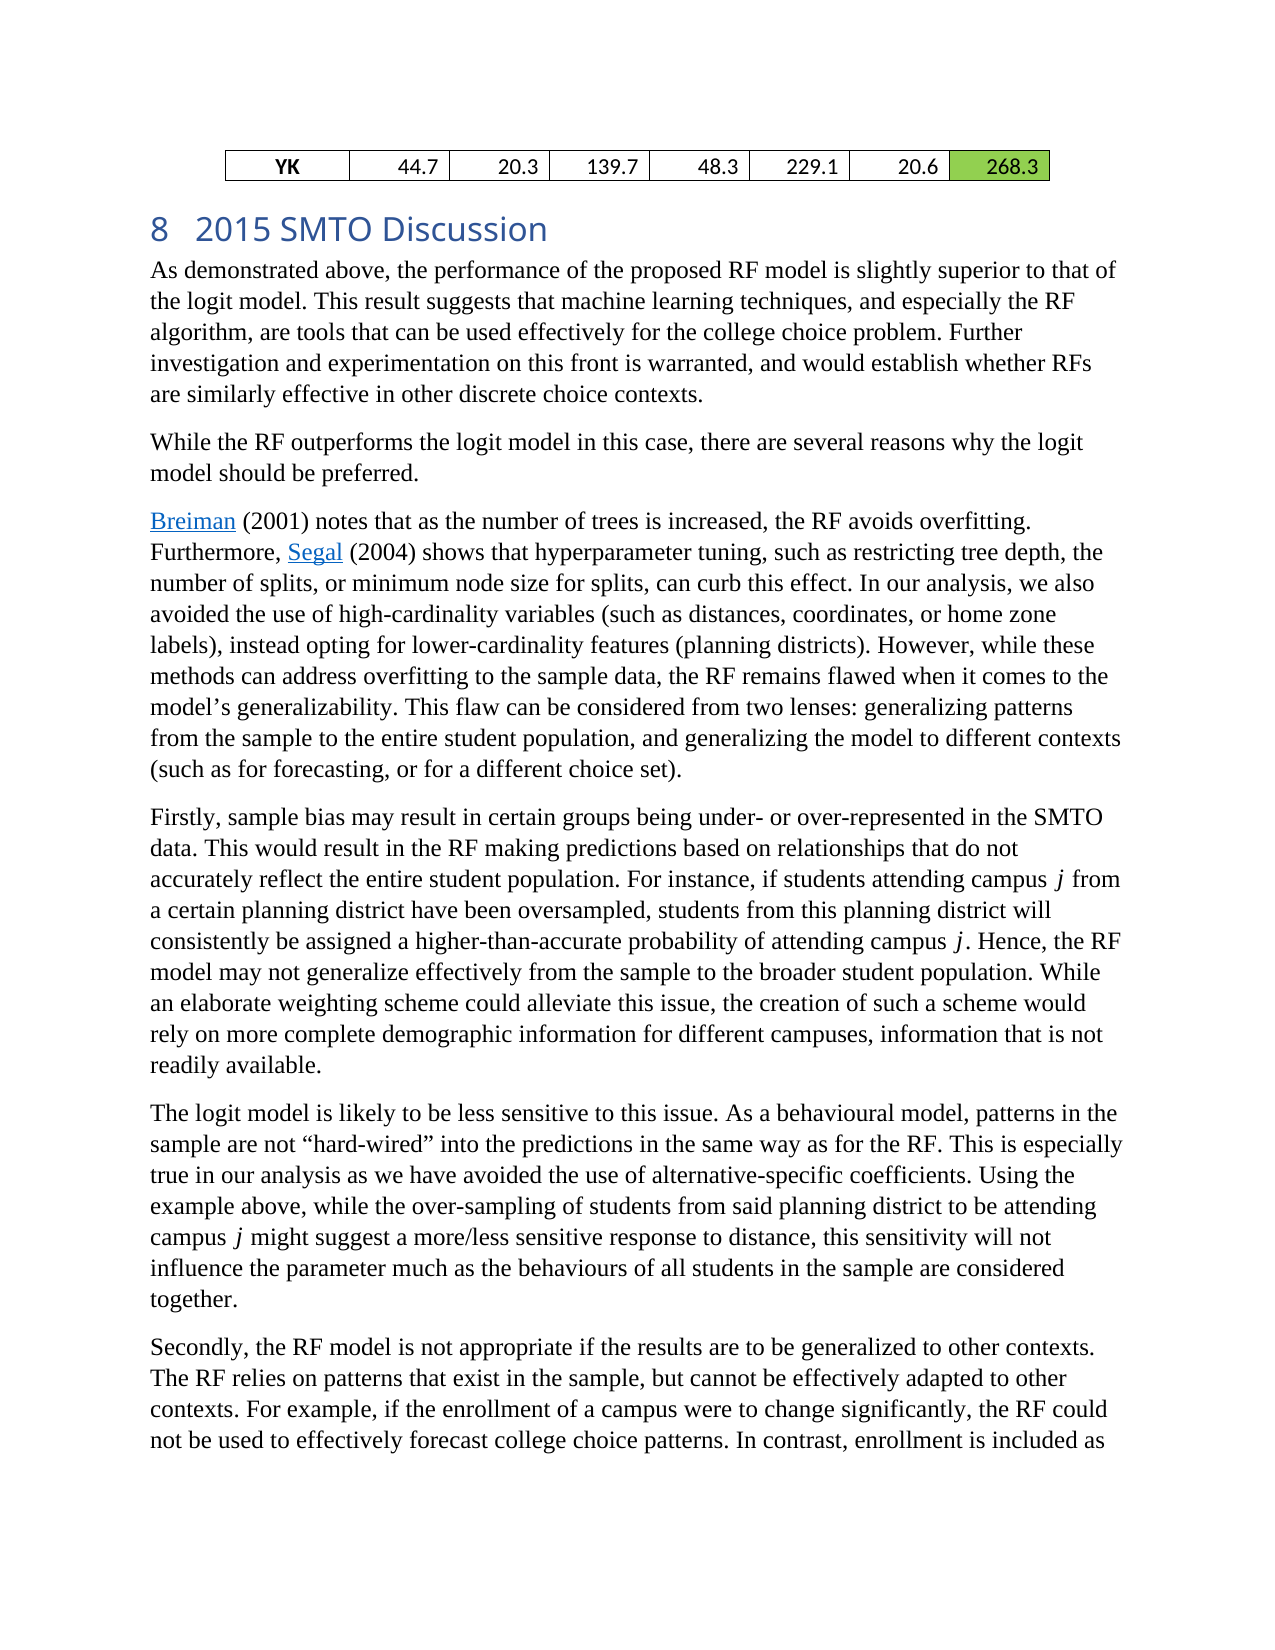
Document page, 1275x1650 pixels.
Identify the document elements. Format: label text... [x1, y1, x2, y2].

text The logit model is likely to be less sensitive to this issue. As a behavioural model, patterns in the sample are not “hard-wired” into the predictions in the same way as for the RF. This is especially true in our analysis as we have avoided the use of alternative-specific coefficients. Using the example above, while the over-sampling of students from said planning district to be attending campus might suggest a more/less sensitive response to distance, this sensitivity will not influence the parameter much as the behaviours of all students in the sample are considered together. [150, 1098, 1125, 1313]
subtitle 2015 SMTO Discussion [150, 206, 1125, 252]
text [150, 1332, 1125, 1454]
table_cell YK [226, 151, 349, 180]
table_cell 20.3 [450, 151, 549, 180]
text While the RF outperforms the logit model in this case, there are several reasons why the logit model should be preferred. [150, 427, 1125, 487]
table_cell 139.7 [550, 151, 649, 180]
table_cell 48.3 [650, 151, 749, 180]
text Breiman (2001) notes that as the number of trees is increased, the RF avoids overfitting. Furthermore, Segal (2004) shows that hyperparameter tuning, such as restricting tree depth, the number of splits, or minimum node size for splits, can curb this effect. In our analysis, we also avoided the use of high-cardinality variables (such as distances, coordinates, or home zone labels), instead opting for lower-cardinality features (planning districts). However, while these methods can address overfitting to the sample data, the RF remains flawed when it comes to the model’s generalizability. This flaw can be considered from two lenses: generalizing patterns from the sample to the entire student population, and generalizing the model to different contexts (such as for forecasting, or for a different choice set). [150, 506, 1125, 783]
table_cell 268.3 [950, 151, 1049, 180]
table_cell 229.1 [750, 151, 849, 180]
table_cell 44.7 [350, 151, 449, 180]
text As demonstrated above, the performance of the proposed RF model is slightly superior to that of the logit model. This result suggests that machine learning techniques, and especially the RF algorithm, are tools that can be used effectively for the college choice problem. Further investigation and experimentation on this front is warranted, and would establish whether RFs are similarly effective in other discrete choice contexts. [150, 255, 1125, 408]
text Firstly, sample bias may result in certain groups being under- or over-represented in the SMTO data. This would result in the RF making predictions based on relationships that do not accurately reflect the entire student population. For instance, if students attending campus from a certain planning district have been oversampled, students from this planning district will consistently be assigned a higher-than-accurate probability of attending campus . Hence, the RF model may not generalize effectively from the sample to the broader student population. While an elaborate weighting scheme could alleviate this issue, the creation of such a scheme would rely on more complete demographic information for different campuses, information that is not readily available. [150, 802, 1125, 1079]
table_cell 20.6 [850, 151, 949, 180]
